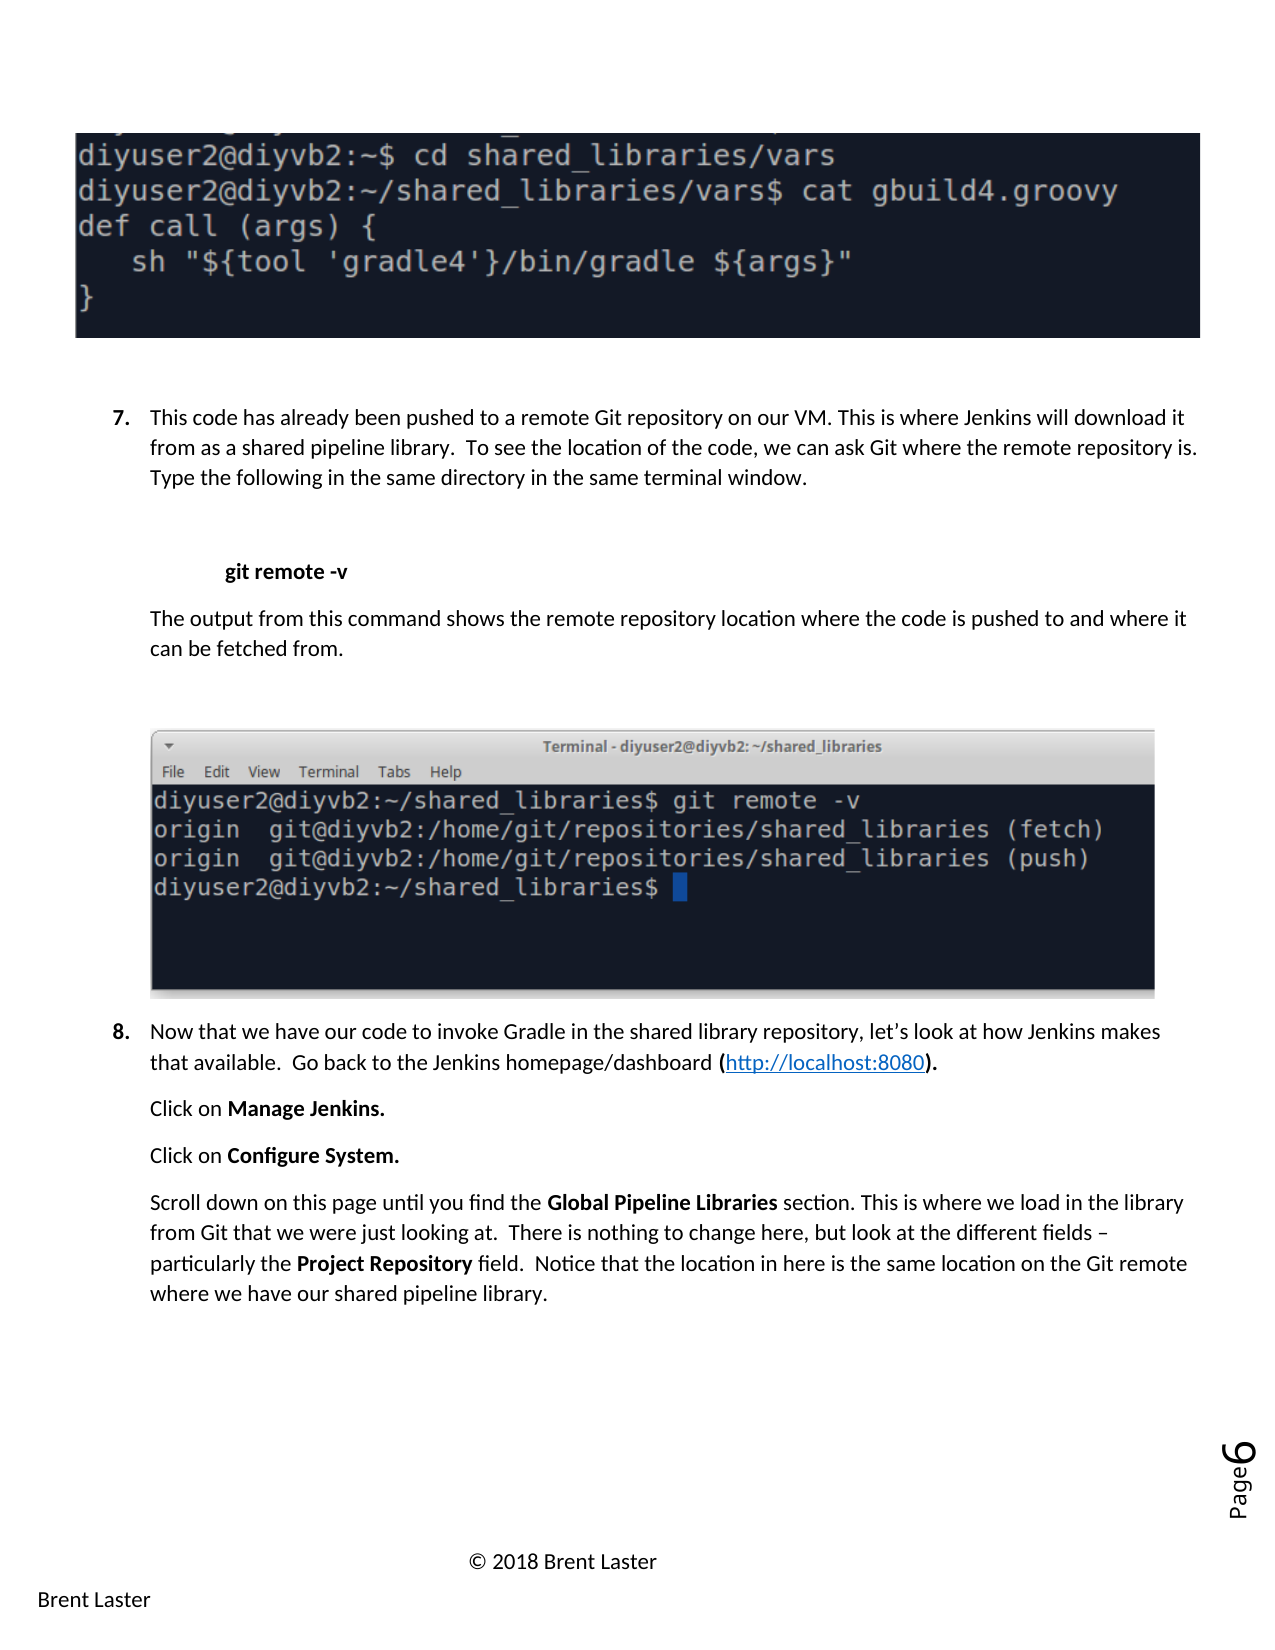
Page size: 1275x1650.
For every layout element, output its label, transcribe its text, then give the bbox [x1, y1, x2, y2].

text Scroll down on this page until you find the Global Pipeline Libraries section. This is where we load in the library from Git that we were just looking at. There is nothing to change here, but look at the different fields – particularly the Project Repository field. Notice that the location in here is the same location on the Git remote where we have our shared pipeline library. [150, 1188, 1200, 1307]
text Click on Manage Jenkins. [150, 1094, 1200, 1122]
picture [75, 133, 1200, 338]
text Click on Configure System. [150, 1141, 1200, 1169]
list This code has already been pushed to a remote Git repository on our VM. This is where Jenkins will download it from as a shared pipeline library. To see the location of the code, we can ask Git where the remote repository is. Type the following in the same directory in the same terminal window. [112, 403, 1200, 492]
picture [150, 728, 1155, 999]
list Now that we have our code to invoke Gradle in the shared library repository, let’s look at how Jenkins makes that available. Go back to the Jenkins homepage/dashboard (http://localhost:8080). [112, 1017, 1200, 1076]
text The output from this command shows the remote repository location where the code is pushed to and where it can be fetched from. [150, 604, 1200, 662]
text git remote -v [225, 557, 1200, 585]
